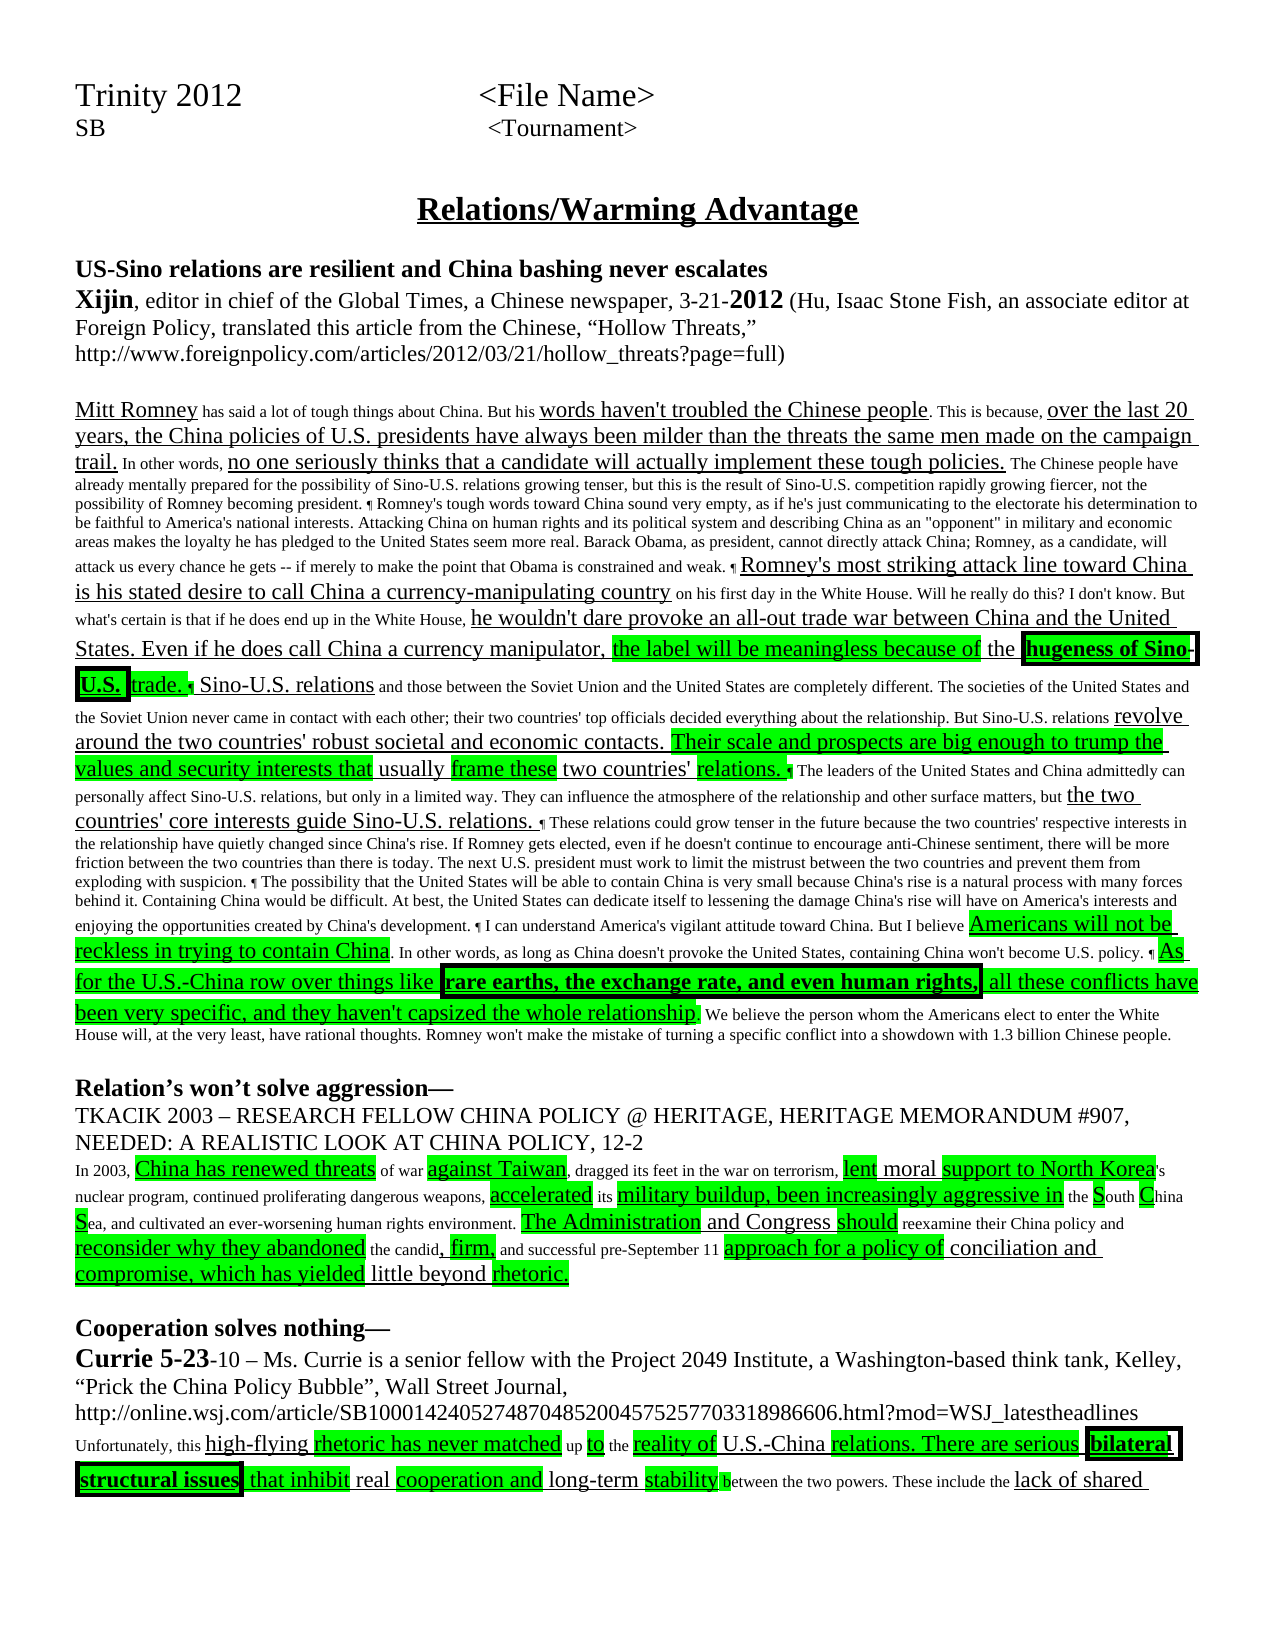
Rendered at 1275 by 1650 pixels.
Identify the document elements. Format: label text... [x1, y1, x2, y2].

text US-Sino relations are resilient and China bashing never escalates [75, 254, 1200, 283]
text TKACIK 2003 – RESEARCH FELLOW CHINA POLICY @ HERITAGE, HERITAGE MEMORANDUM #907, NEEDED: A REALISTIC LOOK AT CHINA POLICY, 12-2 [75, 1102, 1200, 1155]
text In 2003, China has renewed threats of war against Taiwan, dragged its feet in the war on terrorism, lent moral support to North Korea's nuclear program, continued proliferating dangerous weapons, accelerated its military buildup, been increasingly aggressive in the South China Sea, and cultivated an ever-worsening human rights environment. The Administration and Congress should reexamine their China policy and reconsider why they abandoned the candid, firm, and successful pre-September 11 approach for a policy of conciliation and compromise, which has yielded little beyond rhetoric. [75, 1155, 1200, 1287]
text Cooperation solves nothing— [75, 1313, 1200, 1342]
text Relation’s won’t solve aggression— [75, 1073, 1200, 1102]
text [75, 1426, 1200, 1497]
text Currie 5-23-10 – Ms. Currie is a senior fellow with the Project 2049 Institute, a Washington-based think tank, Kelley, “Prick the China Policy Bubble”, Wall Street Journal, http://online.wsj.com/article/SB10001424052748704852004575257703318986606.html?mod=WSJ_latestheadlines [75, 1342, 1200, 1426]
text Mitt Romney has said a lot of tough things about China. But his words haven't troubled the Chinese people. This is because, over the last 20 years, the China policies of U.S. presidents have always been milder than the threats the same men made on the campaign trail. In other words, no one seriously thinks that a candidate will actually implement these tough policies. The Chinese people have already mentally prepared for the possibility of Sino-U.S. relations growing tenser, but this is the result of Sino-U.S. competition rapidly growing fiercer, not the possibility of Romney becoming president. ¶ Romney's tough words toward China sound very empty, as if he's just communicating to the electorate his determination to be faithful to America's national interests. Attacking China on human rights and its political system and describing China as an "opponent" in military and economic areas makes the loyalty he has pledged to the United States seem more real. Barack Obama, as president, cannot directly attack China; Romney, as a candidate, will attack us every chance he gets -- if merely to make the point that Obama is constrained and weak. ¶ Romney's most striking attack line toward China is his stated desire to call China a currency-manipulating country on his first day in the White House. Will he really do this? I don't know. But what's certain is that if he does end up in the White House, he wouldn't dare provoke an all-out trade war between China and the United States. Even if he does call China a currency manipulator, the label will be meaningless because of the hugeness of Sino-U.S. trade. ¶ Sino-U.S. relations and those between the Soviet Union and the United States are completely different. The societies of the United States and the Soviet Union never came in contact with each other; their two countries' top officials decided everything about the relationship. But Sino-U.S. relations revolve around the two countries' robust societal and economic contacts. Their scale and prospects are big enough to trump the values and security interests that usually frame these two countries' relations. ¶ The leaders of the United States and China admittedly can personally affect Sino-U.S. relations, but only in a limited way. They can influence the atmosphere of the relationship and other surface matters, but the two countries' core interests guide Sino-U.S. relations. ¶ These relations could grow tenser in the future because the two countries' respective interests in the relationship have quietly changed since China's rise. If Romney gets elected, even if he doesn't continue to encourage anti-Chinese sentiment, there will be more friction between the two countries than there is today. The next U.S. president must work to limit the mistrust between the two countries and prevent them from exploding with suspicion. ¶ The possibility that the United States will be able to contain China is very small because China's rise is a natural process with many forces behind it. Containing China would be difficult. At best, the United States can dedicate itself to lessening the damage China's rise will have on America's interests and enjoying the opportunities created by China's development. ¶ I can understand America's vigilant attitude toward China. But I believe Americans will not be reckless in trying to contain China. In other words, as long as China doesn't provoke the United States, containing China won't become U.S. policy. ¶ As for the U.S.-China row over things like rare earths, the exchange rate, and even human rights, all these conflicts have been very specific, and they haven't capsized the whole relationship. We believe the person whom the Americans elect to enter the White House will, at the very least, have rational thoughts. Romney won't make the mistake of turning a specific conflict into a showdown with 1.3 billion Chinese people. [75, 659, 1200, 1044]
text Mitt Romney has said a lot of tough things about China. But his words haven't troubled the Chinese people. This is because, over the last 20 years, the China policies of U.S. presidents have always been milder than the threats the same men made on the campaign trail. In other words, no one seriously thinks that a candidate will actually implement these tough policies. The Chinese people have already mentally prepared for the possibility of Sino-U.S. relations growing tenser, but this is the result of Sino-U.S. competition rapidly growing fiercer, not the possibility of Romney becoming president. ¶ Romney's tough words toward China sound very empty, as if he's just communicating to the electorate his determination to be faithful to America's national interests. Attacking China on human rights and its political system and describing China as an "opponent" in military and economic areas makes the loyalty he has pledged to the United States seem more real. Barack Obama, as president, cannot directly attack China; Romney, as a candidate, will attack us every chance he gets -- if merely to make the point that Obama is constrained and weak. ¶ Romney's most striking attack line toward China is his stated desire to call China a currency-manipulating country on his first day in the White House. Will he really do this? I don't know. But what's certain is that if he does end up in the White House, he wouldn't dare provoke an all-out trade war between China and the United States. Even if he does call China a currency manipulator, the label will be meaningless because of the hugeness of Sino-U.S. trade. ¶ Sino-U.S. relations and those between the Soviet Union and the United States are completely different. The societies of the United States and the Soviet Union never came in contact with each other; their two countries' top officials decided everything about the relationship. But Sino-U.S. relations revolve around the two countries' robust societal and economic contacts. Their scale and prospects are big enough to trump the values and security interests that usually frame these two countries' relations. ¶ The leaders of the United States and China admittedly can personally affect Sino-U.S. relations, but only in a limited way. They can influence the atmosphere of the relationship and other surface matters, but the two countries' core interests guide Sino-U.S. relations. ¶ These relations could grow tenser in the future because the two countries' respective interests in the relationship have quietly changed since China's rise. If Romney gets elected, even if he doesn't continue to encourage anti-Chinese sentiment, there will be more friction between the two countries than there is today. The next U.S. president must work to limit the mistrust between the two countries and prevent them from exploding with suspicion. ¶ The possibility that the United States will be able to contain China is very small because China's rise is a natural process with many forces behind it. Containing China would be difficult. At best, the United States can dedicate itself to lessening the damage China's rise will have on America's interests and enjoying the opportunities created by China's development. ¶ I can understand America's vigilant attitude toward China. But I believe Americans will not be reckless in trying to contain China. In other words, as long as China doesn't provoke the United States, containing China won't become U.S. policy. ¶ As for the U.S.-China row over things like rare earths, the exchange rate, and even human rights, all these conflicts have been very specific, and they haven't capsized the whole relationship. We believe the person whom the Americans elect to enter the White House will, at the very least, have rational thoughts. Romney won't make the mistake of turning a specific conflict into a showdown with 1.3 billion Chinese people. [75, 396, 1200, 658]
subtitle Relations/Warming Advantage [75, 189, 1200, 228]
text Xijin, editor in chief of the Global Times, a Chinese newspaper, 3-21-2012 (Hu, Isaac Stone Fish, an associate editor at Foreign Policy, translated this article from the Chinese, “Hollow Threats,” http://www.foreignpolicy.com/articles/2012/03/21/hollow_threats?page=full) [75, 283, 1200, 367]
